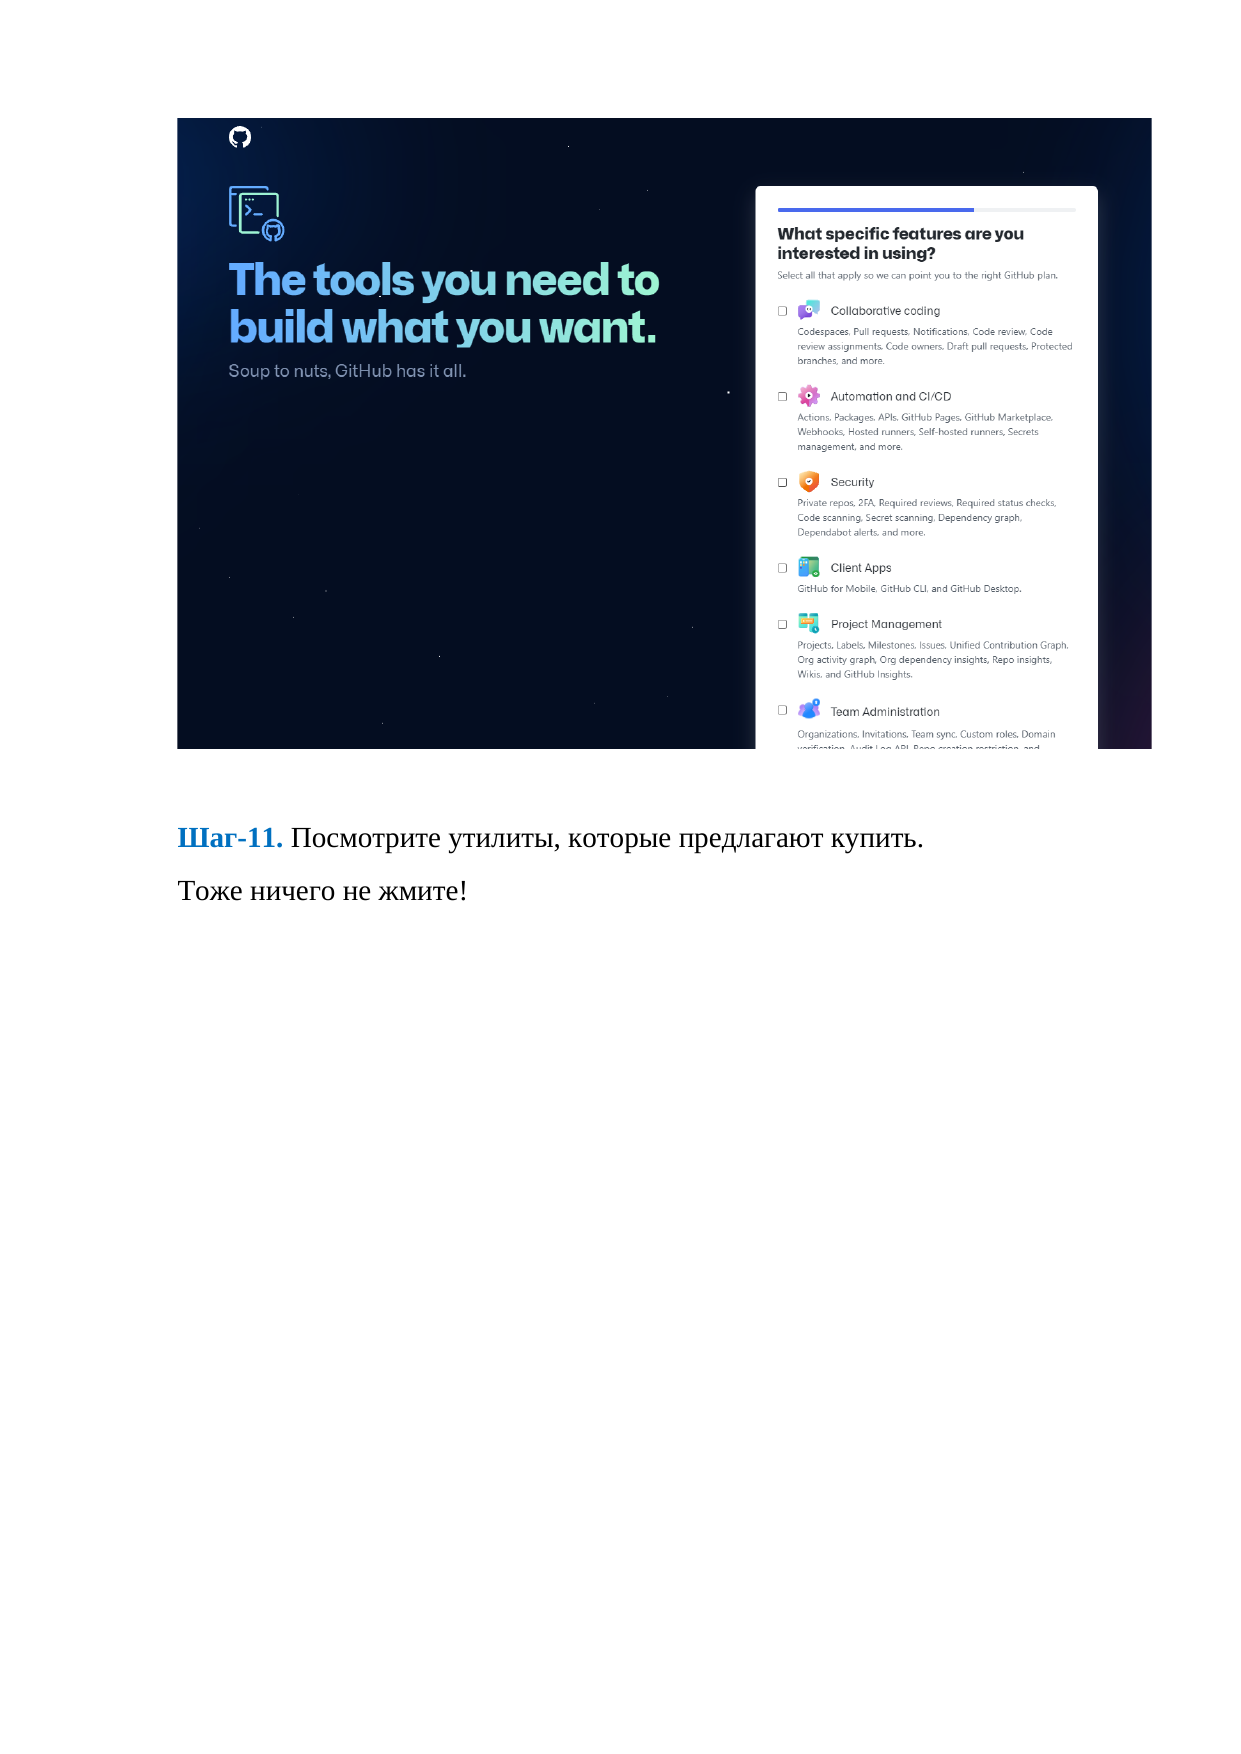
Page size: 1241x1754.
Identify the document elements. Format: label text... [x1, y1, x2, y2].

picture [177, 118, 1152, 749]
text Тоже ничего не жмите! [177, 873, 1152, 907]
text Шаг-11. Посмотрите утилиты, которые предлагают купить. [177, 820, 1152, 854]
